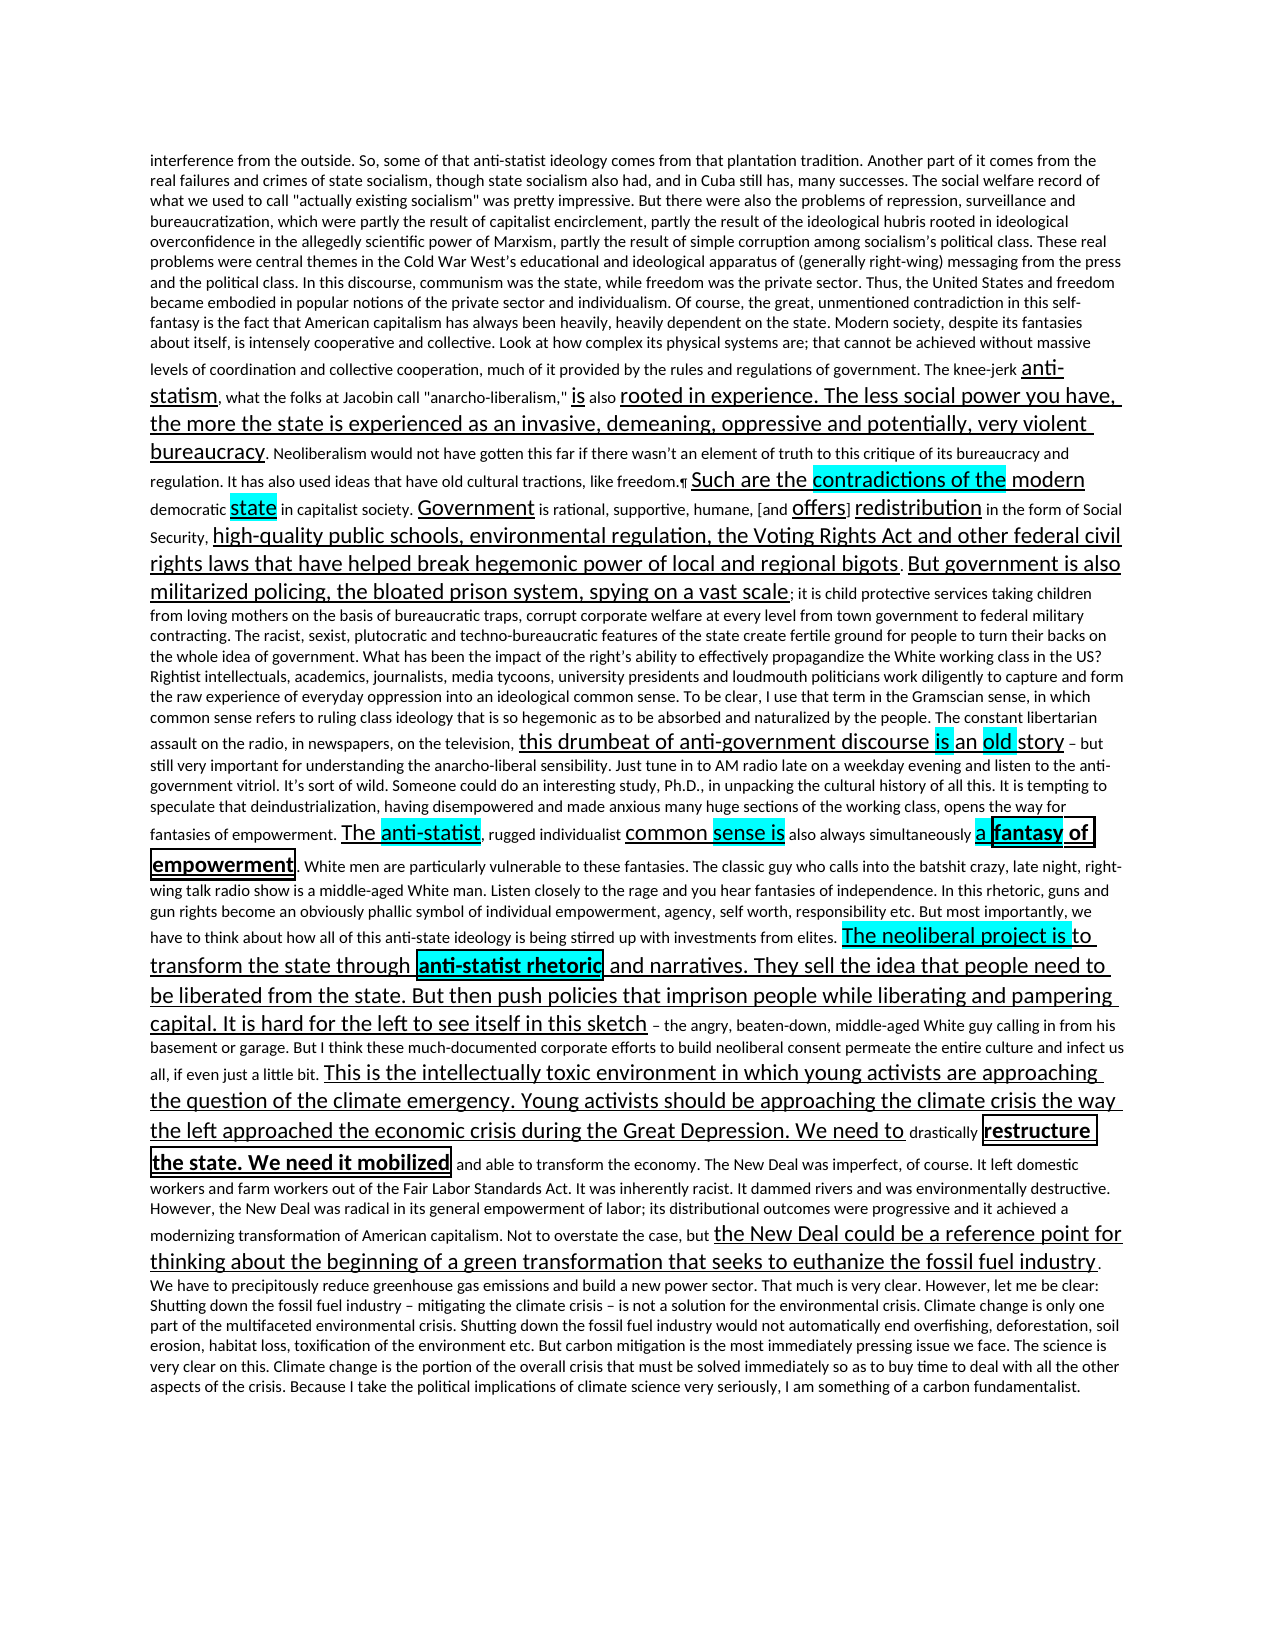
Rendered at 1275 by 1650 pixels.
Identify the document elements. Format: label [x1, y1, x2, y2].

text [150, 150, 1125, 1397]
